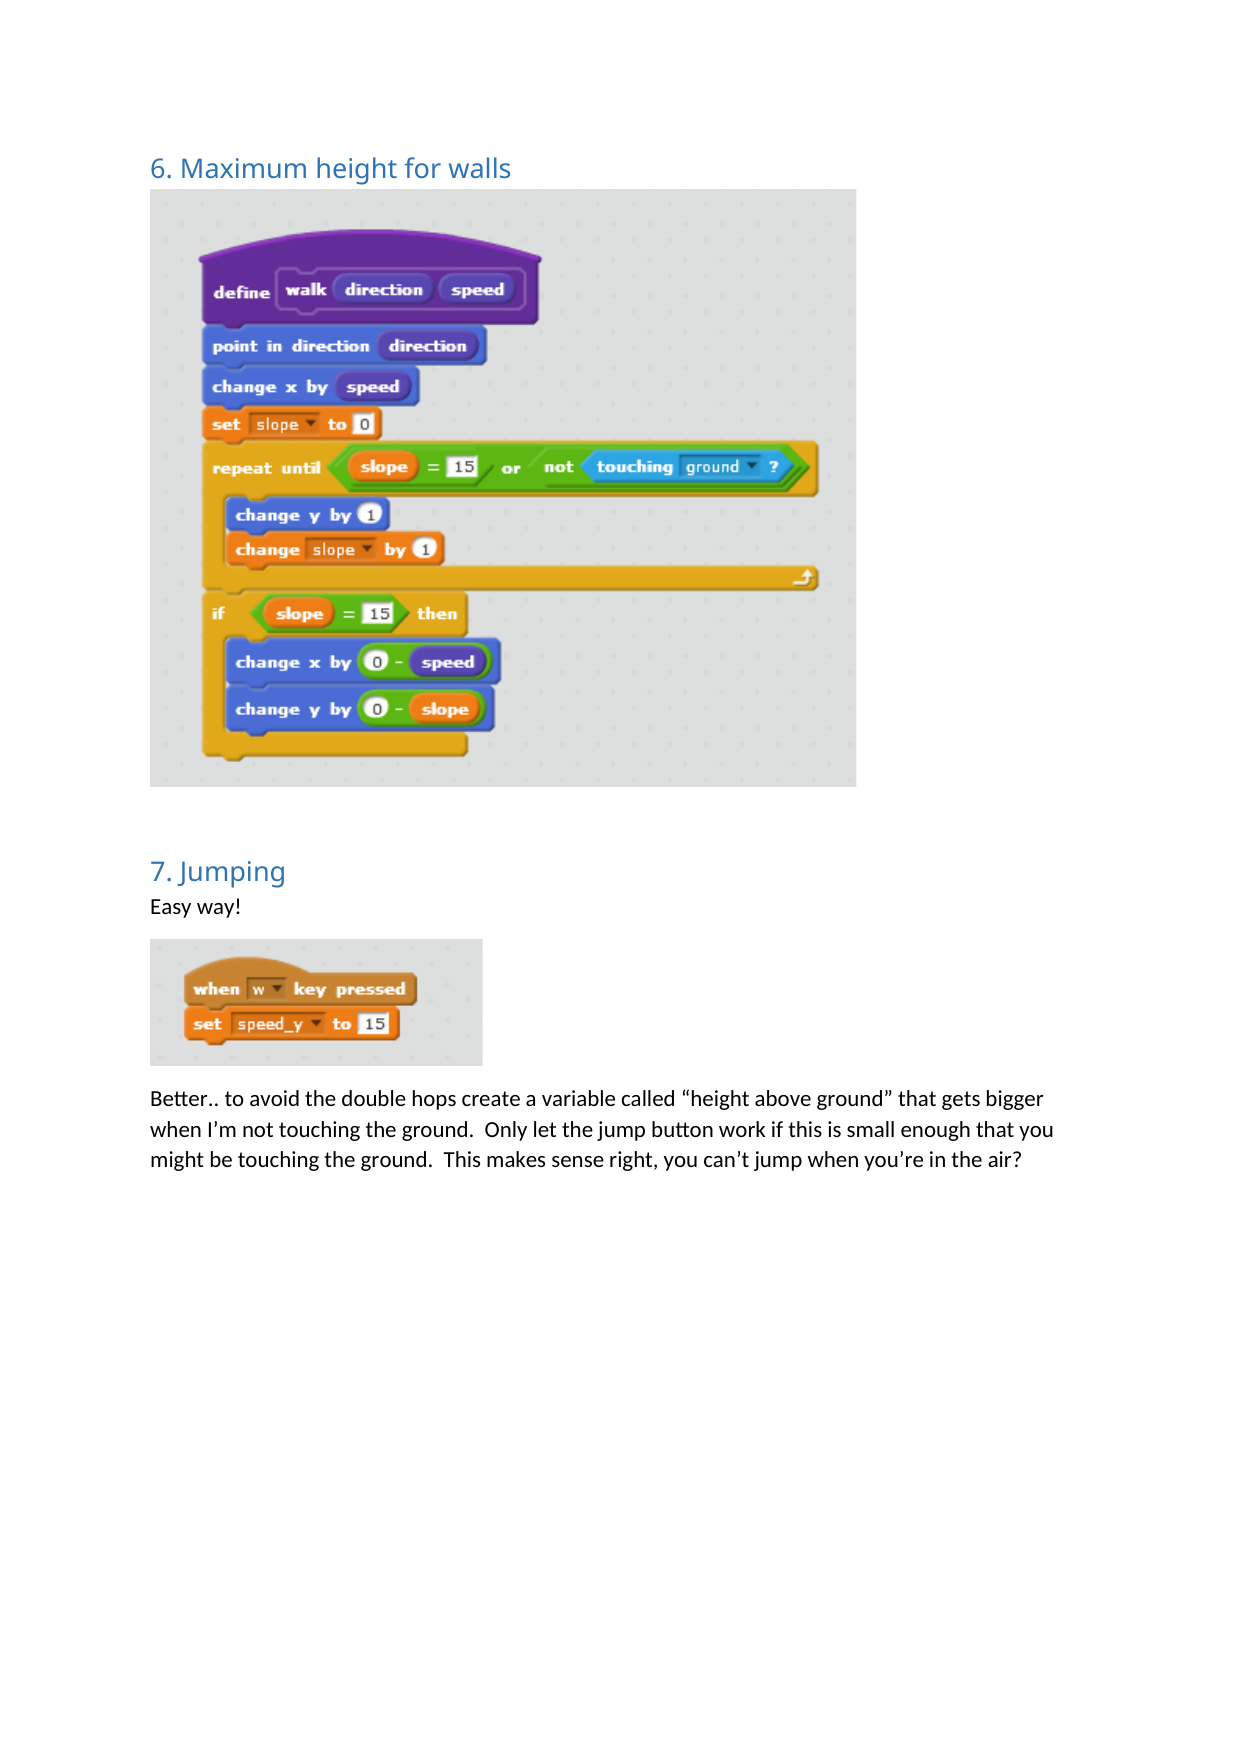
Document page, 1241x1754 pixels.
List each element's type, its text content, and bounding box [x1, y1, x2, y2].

subtitle 7. Jumping [150, 852, 1090, 889]
picture [150, 189, 857, 787]
subtitle 6. Maximum height for walls [150, 150, 1090, 187]
picture [150, 939, 483, 1066]
text Easy way! [150, 892, 1090, 920]
text Better.. to avoid the double hops create a variable called “height above ground” that gets bigger when I’m not touching the ground. Only let the jump button work if this is small enough that you might be touching the ground. This makes sense right, you can’t jump when you’re in the air? [150, 1084, 1090, 1173]
